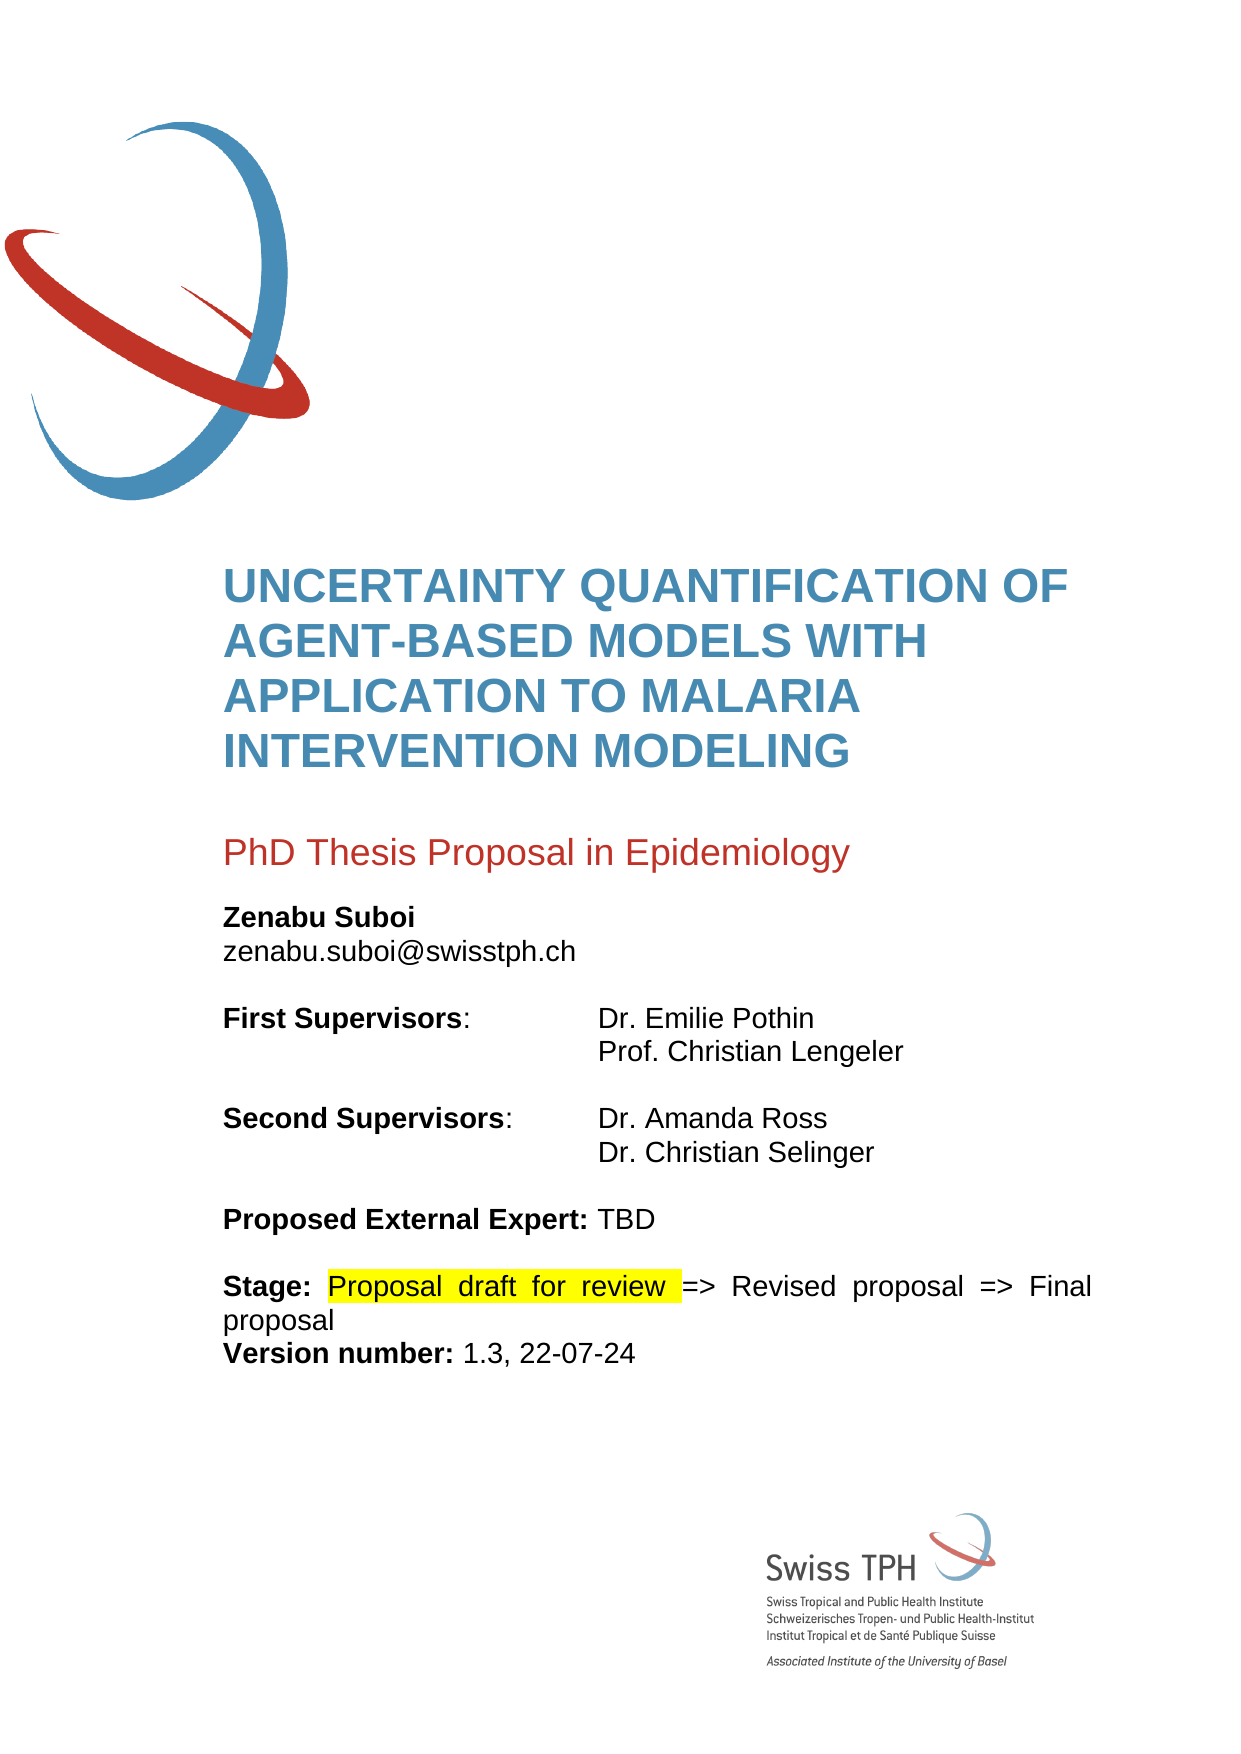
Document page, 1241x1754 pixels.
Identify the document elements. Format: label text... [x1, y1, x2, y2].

text Proposed External Expert: TBD [223, 1202, 1092, 1236]
text PhD Thesis Proposal in Epidemiology [223, 831, 1092, 874]
text First Supervisors: Dr. Emilie Pothin [223, 1001, 1092, 1034]
text zenabu.suboi@swisstph.ch [223, 934, 1092, 967]
picture [766, 1513, 1034, 1670]
text Version number: 1.3, 22-07-24 [223, 1336, 1092, 1370]
text Zenabu Suboi [223, 900, 1092, 934]
text UNCERTAINTY QUANTIFICATION OF AGENT-BASED MODELS WITH APPLICATION TO MALARIA INTERVENTION MODELING [223, 557, 1092, 778]
text Second Supervisors: Dr. Amanda Ross [223, 1101, 1092, 1135]
text Stage: Proposal draft for review => Revised proposal => Final proposal [223, 1269, 1092, 1336]
picture [0, 118, 335, 505]
text Prof. Christian Lengeler [523, 1034, 1092, 1068]
text Dr. Christian Selinger [223, 1135, 1092, 1168]
